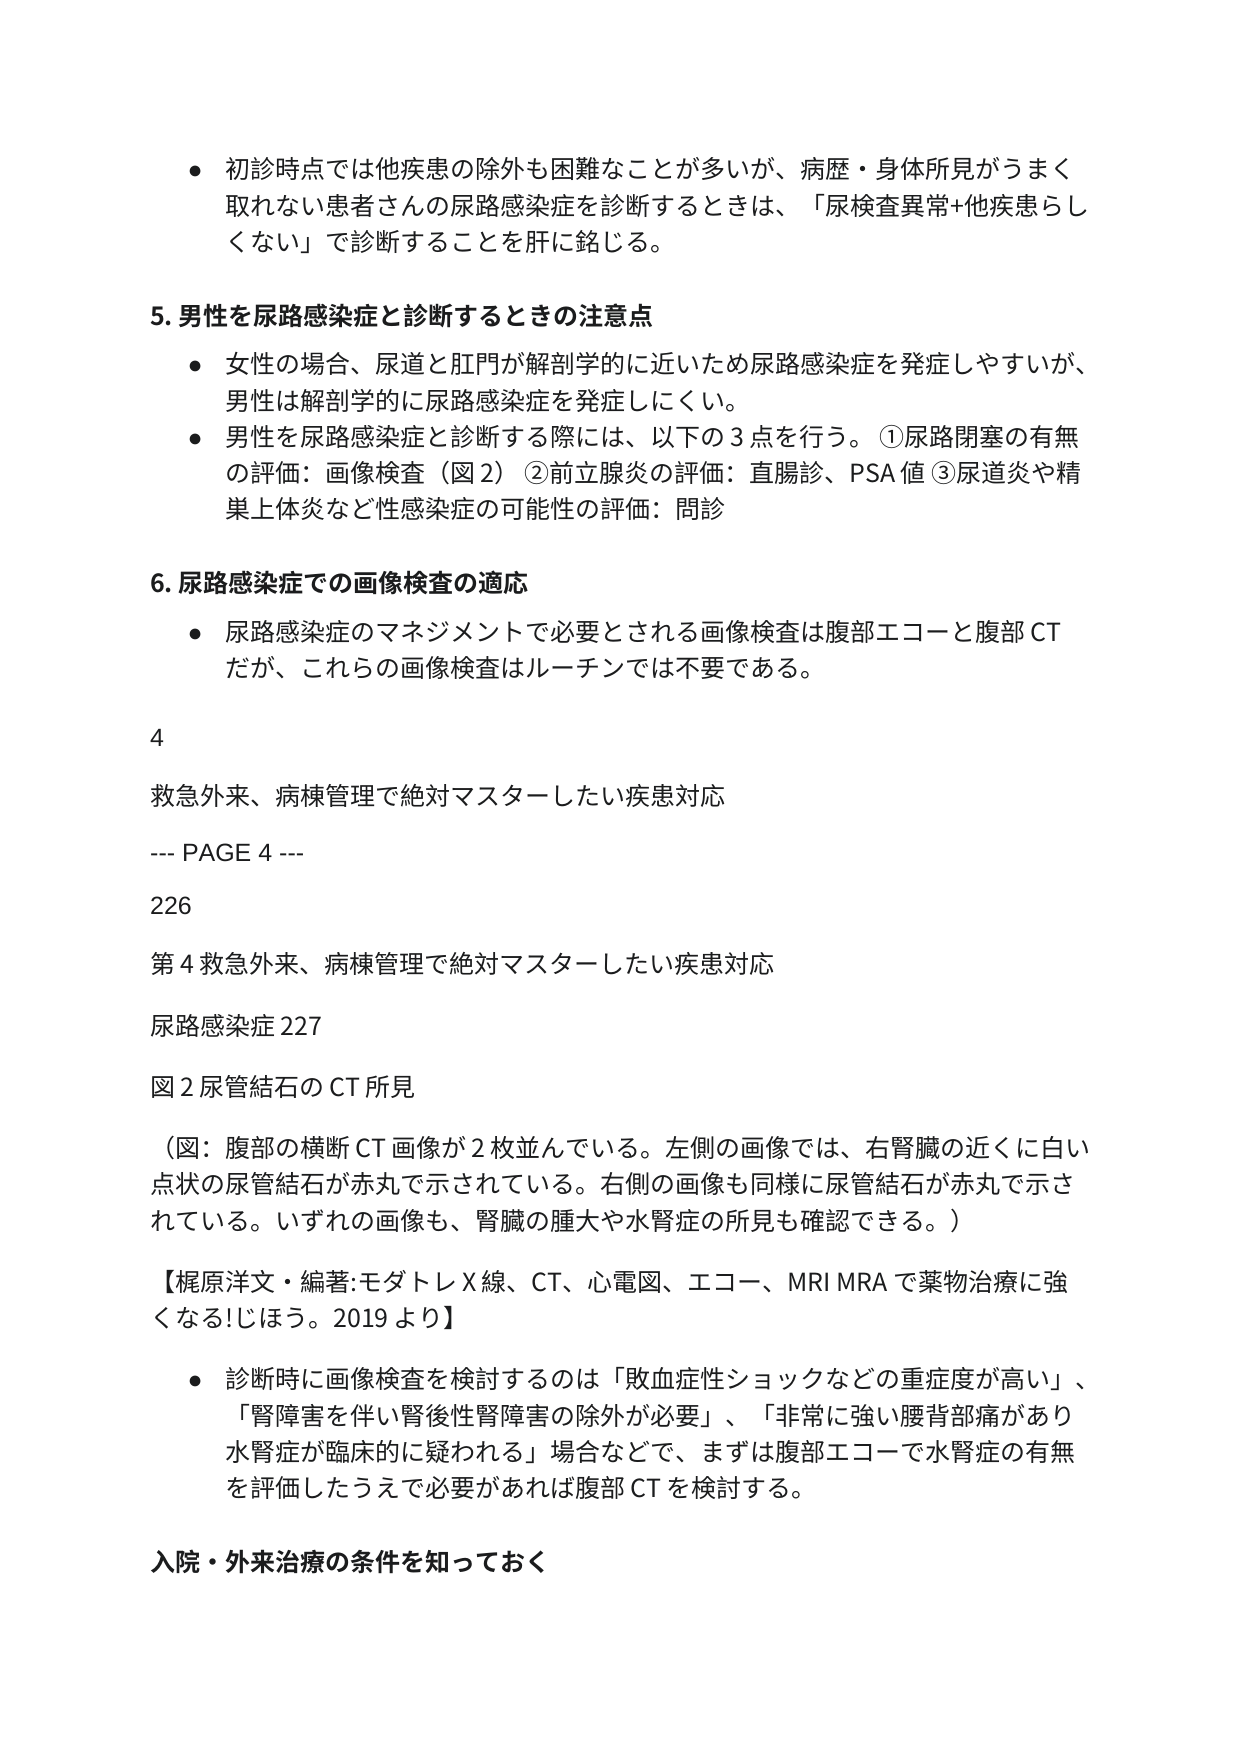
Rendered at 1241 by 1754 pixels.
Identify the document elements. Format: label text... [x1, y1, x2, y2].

text 226 [150, 891, 1090, 920]
text 5. 男性を尿路感染症と診断するときの注意点 [150, 296, 1090, 332]
list 女性の場合、尿道と肛門が解剖学的に近いため尿路感染症を発症しやすいが、男性は解剖学的に尿路感染症を発症しにくい。 [187, 345, 1090, 417]
list 診断時に画像検査を検討するのは「敗血症性ショックなどの重症度が高い」、「腎障害を伴い腎後性腎障害の除外が必要」、「非常に強い腰背部痛があり水腎症が臨床的に疑われる」場合などで、まずは腹部エコーで水腎症の有無を評価したうえで必要があれば腹部CTを検討する。 [187, 1360, 1090, 1505]
text 4 [150, 722, 1090, 751]
text 尿路感染症 227 [150, 1006, 1090, 1042]
text --- PAGE 4 --- [150, 837, 1090, 866]
text 図2 尿管結石のCT所見 [150, 1067, 1090, 1104]
text 【梶原洋文・編著:モダトレX線、CT、心電図、エコー、MRI MRAで薬物治療に強くなる!じほう。2019より】 [150, 1262, 1090, 1335]
text 入院・外来治療の条件を知っておく [150, 1542, 1090, 1579]
text （図：腹部の横断CT画像が2枚並んでいる。左側の画像では、右腎臓の近くに白い点状の尿管結石が赤丸で示されている。右側の画像も同様に尿管結石が赤丸で示されている。いずれの画像も、腎臓の腫大や水腎症の所見も確認できる。） [150, 1129, 1090, 1237]
text 6. 尿路感染症での画像検査の適応 [150, 564, 1090, 600]
list 初診時点では他疾患の除外も困難なことが多いが、病歴・身体所見がうまく取れない患者さんの尿路感染症を診断するときは、「尿検査異常+他疾患らしくない」で診断することを肝に銘じる。 [187, 150, 1090, 259]
text 第4 救急外来、病棟管理で絶対マスターしたい疾患対応 [150, 945, 1090, 981]
text 救急外来、病棟管理で絶対マスターしたい疾患対応 [150, 776, 1090, 812]
list 男性を尿路感染症と診断する際には、以下の3点を行う。 ①尿路閉塞の有無の評価：画像検査（図2） ②前立腺炎の評価：直腸診、PSA値 ③尿道炎や精巣上体炎など性感染症の可能性の評価：問診 [187, 417, 1090, 526]
list 尿路感染症のマネジメントで必要とされる画像検査は腹部エコーと腹部CTだが、これらの画像検査はルーチンでは不要である。 [187, 612, 1090, 685]
